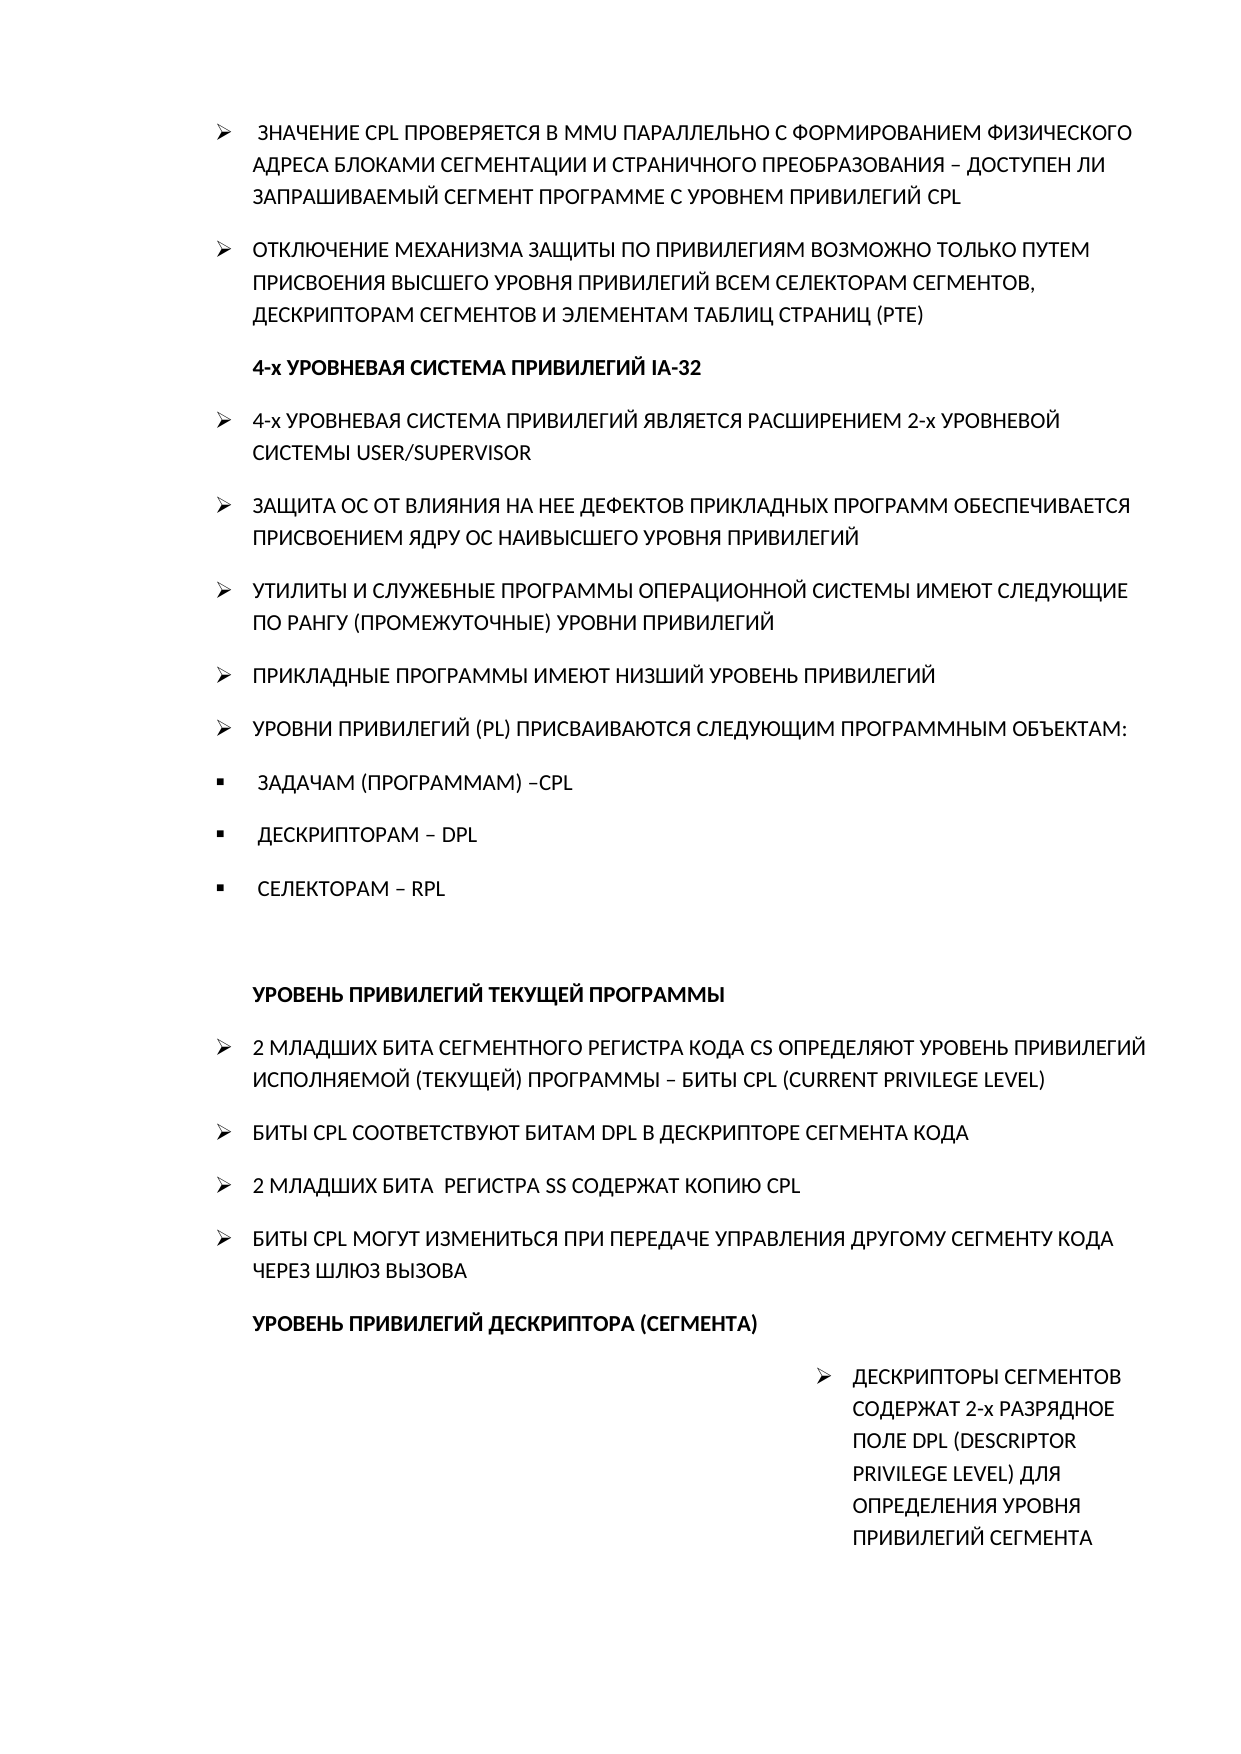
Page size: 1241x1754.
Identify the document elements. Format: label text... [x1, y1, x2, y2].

list СЕЛЕКТОРАМ – RPL [215, 874, 1152, 902]
list 2 МЛАДШИХ БИТА РЕГИСТРА SS СОДЕРЖАТ КОПИЮ CPL [215, 1171, 1152, 1199]
text УРОВЕНЬ ПРИВИЛЕГИЙ ДЕСКРИПТОРА (СЕГМЕНТА) [252, 1309, 1152, 1337]
list БИТЫ CPL МОГУТ ИЗМЕНИТЬСЯ ПРИ ПЕРЕДАЧЕ УПРАВЛЕНИЯ ДРУГОМУ СЕГМЕНТУ КОДА ЧЕРЕЗ ШЛЮЗ ВЫЗОВА [215, 1224, 1152, 1284]
list ЗАДАЧАМ (ПРОГРАММАМ) –CPL [215, 768, 1152, 796]
list БИТЫ CPL СООТВЕТСТВУЮТ БИТАМ DPL В ДЕСКРИПТОРЕ СЕГМЕНТА КОДА [215, 1118, 1152, 1146]
list ЗАЩИТА ОС ОТ ВЛИЯНИЯ НА НЕЕ ДЕФЕКТОВ ПРИКЛАДНЫХ ПРОГРАММ ОБЕСПЕЧИВАЕТСЯ ПРИСВОЕНИЕМ ЯДРУ ОС НАИВЫСШЕГО УРОВНЯ ПРИВИЛЕГИЙ [215, 491, 1152, 551]
list ПРИКЛАДНЫЕ ПРОГРАММЫ ИМЕЮТ НИЗШИЙ УРОВЕНЬ ПРИВИЛЕГИЙ [215, 662, 1152, 689]
list УРОВНИ ПРИВИЛЕГИЙ (PL) ПРИСВАИВАЮТСЯ СЛЕДУЮЩИМ ПРОГРАММНЫМ ОБЪЕКТАМ: [215, 714, 1152, 743]
list ОТКЛЮЧЕНИЕ МЕХАНИЗМА ЗАЩИТЫ ПО ПРИВИЛЕГИЯМ ВОЗМОЖНО ТОЛЬКО ПУТЕМ ПРИСВОЕНИЯ ВЫСШЕГО УРОВНЯ ПРИВИЛЕГИЙ ВСЕМ СЕЛЕКТОРАМ СЕГМЕНТОВ, ДЕСКРИПТОРАМ СЕГМЕНТОВ И ЭЛЕМЕНТАМ ТАБЛИЦ СТРАНИЦ (РТЕ) [215, 236, 1152, 328]
text УРОВЕНЬ ПРИВИЛЕГИЙ ТЕКУЩЕЙ ПРОГРАММЫ [252, 980, 1152, 1008]
list 2 МЛАДШИХ БИТА СЕГМЕНТНОГО РЕГИСТРА КОДА CS ОПРЕДЕЛЯЮТ УРОВЕНЬ ПРИВИЛЕГИЙ ИСПОЛНЯЕМОЙ (ТЕКУЩЕЙ) ПРОГРАММЫ – БИТЫ CPL (CURRENT PRIVILEGE LEVEL) [215, 1033, 1152, 1093]
list ЗНАЧЕНИЕ CPL ПРОВЕРЯЕТСЯ В MMU ПАРАЛЛЕЛЬНО С ФОРМИРОВАНИЕМ ФИЗИЧЕСКОГО АДРЕСА БЛОКАМИ СЕГМЕНТАЦИИ И СТРАНИЧНОГО ПРЕОБРАЗОВАНИЯ – ДОСТУПЕН ЛИ ЗАПРАШИВАЕМЫЙ СЕГМЕНТ ПРОГРАММЕ С УРОВНЕМ ПРИВИЛЕГИЙ CPL [215, 118, 1152, 211]
list ДЕСКРИПТОРАМ – DPL [215, 821, 1152, 849]
list ДЕСКРИПТОРЫ СЕГМЕНТОВ СОДЕРЖАТ 2-х РАЗРЯДНОЕ ПОЛЕ DPL (DESCRIPTOR PRIVILEGE LEVEL) ДЛЯ ОПРЕДЕЛЕНИЯ УРОВНЯ ПРИВИЛЕГИЙ СЕГМЕНТА [815, 1362, 1152, 1551]
list 4-х УРОВНЕВАЯ СИСТЕМА ПРИВИЛЕГИЙ ЯВЛЯЕТСЯ РАСШИРЕНИЕМ 2-х УРОВНЕВОЙ СИСТЕМЫ USER/SUPERVISOR [215, 406, 1152, 466]
text 4-х УРОВНЕВАЯ СИСТЕМА ПРИВИЛЕГИЙ IA-32 [252, 353, 1152, 381]
list УТИЛИТЫ И СЛУЖЕБНЫЕ ПРОГРАММЫ ОПЕРАЦИОННОЙ СИСТЕМЫ ИМЕЮТ СЛЕДУЮЩИЕ ПО РАНГУ (ПРОМЕЖУТОЧНЫЕ) УРОВНИ ПРИВИЛЕГИЙ [215, 576, 1152, 637]
